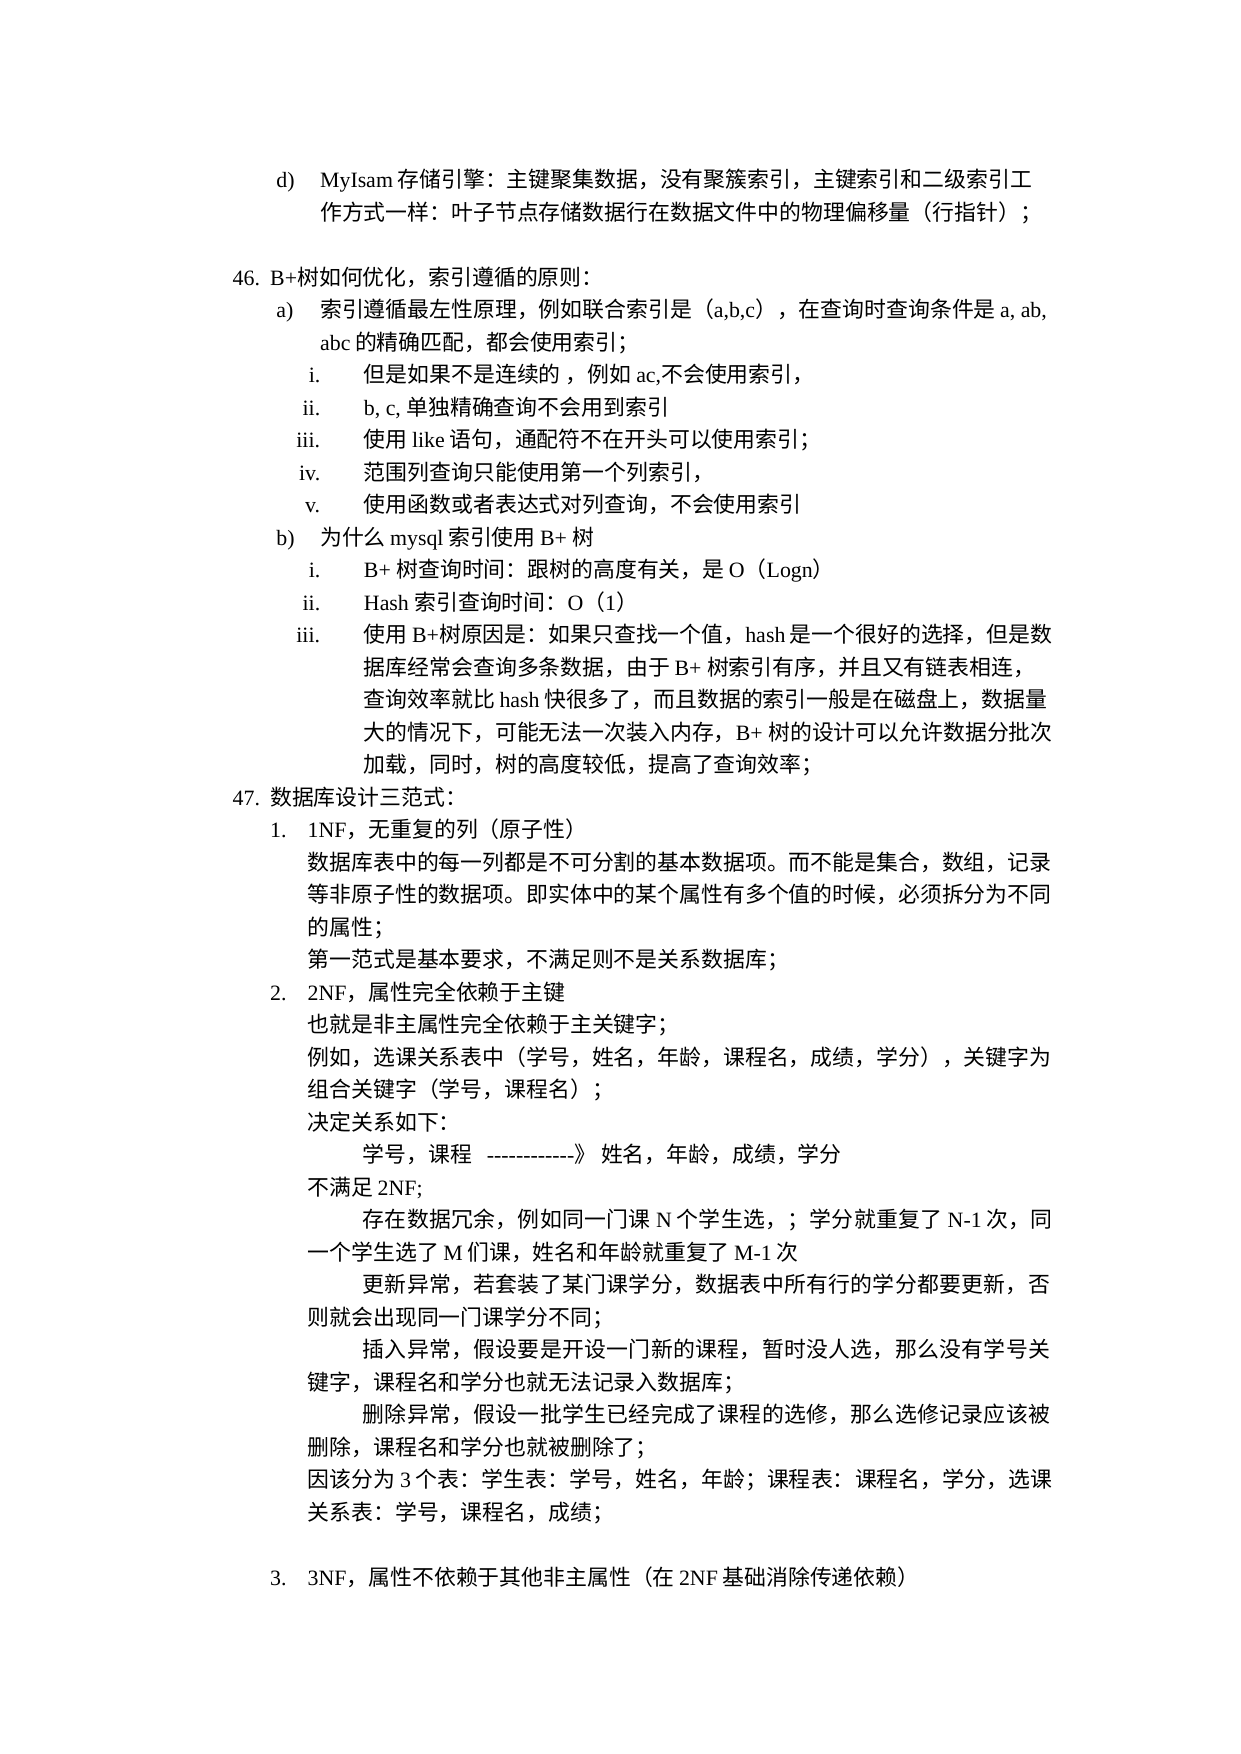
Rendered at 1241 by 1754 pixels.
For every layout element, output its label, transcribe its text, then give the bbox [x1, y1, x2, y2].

list 使用函数或者表达式对列查询，不会使用索引 [320, 487, 1053, 519]
list b, c, 单独精确查询不会用到索引 [320, 389, 1053, 422]
list 但是如果不是连续的 ，例如 ac,不会使用索引， [320, 357, 1053, 389]
list 删除异常，假设一批学生已经完成了课程的选修，那么选修记录应该被删除，课程名和学分也就被删除了； [307, 1397, 1053, 1462]
list 3NF，属性不依赖于其他非主属性（在2NF基础消除传递依赖） [270, 1559, 1053, 1592]
list 决定关系如下： [307, 1104, 1053, 1137]
list 数据库表中的每一列都是不可分割的基本数据项。而不能是集合，数组，记录等非原子性的数据项。即实体中的某个属性有多个值的时候，必须拆分为不同的属性； [307, 844, 1053, 942]
list 使用like语句，通配符不在开头可以使用索引； [320, 422, 1053, 454]
list 范围列查询只能使用第一个列索引， [320, 454, 1053, 487]
list 索引遵循最左性原理，例如联合索引是（a,b,c），在查询时查询条件是a, ab, abc的精确匹配，都会使用索引； [276, 292, 1053, 357]
list 第一范式是基本要求，不满足则不是关系数据库； [307, 942, 1053, 974]
list B+树如何优化，索引遵循的原则： [232, 259, 1053, 292]
list 数据库设计三范式： [232, 779, 1053, 812]
list 2NF，属性完全依赖于主键 [270, 974, 1053, 1007]
list 存在数据冗余，例如同一门课N个学生选，；学分就重复了N-1次，同一个学生选了M们课，姓名和年龄就重复了M-1次 [307, 1202, 1053, 1267]
list 不满足2NF; [307, 1169, 1053, 1202]
list MyIsam存储引擎：主键聚集数据，没有聚簇索引，主键索引和二级索引工作方式一样：叶子节点存储数据行在数据文件中的物理偏移量（行指针）； [276, 162, 1053, 227]
list 1NF，无重复的列（原子性） [270, 812, 1053, 844]
list 也就是非主属性完全依赖于主关键字； [307, 1007, 1053, 1039]
list B+ 树查询时间：跟树的高度有关，是O（Logn） [320, 552, 1053, 584]
list 更新异常，若套装了某门课学分，数据表中所有行的学分都要更新，否则就会出现同一门课学分不同； [307, 1267, 1053, 1332]
list 因该分为3个表：学生表：学号，姓名，年龄；课程表：课程名，学分，选课关系表：学号，课程名，成绩； [307, 1462, 1053, 1527]
list 使用B+树原因是：如果只查找一个值，hash是一个很好的选择，但是数据库经常会查询多条数据，由于B+ 树索引有序，并且又有链表相连，查询效率就比hash快很多了，而且数据的索引一般是在磁盘上，数据量大的情况下，可能无法一次装入内存，B+ 树的设计可以允许数据分批次加载，同时，树的高度较低，提高了查询效率； [320, 617, 1053, 779]
list 为什么mysql索引使用B+ 树 [276, 519, 1053, 552]
list Hash 索引查询时间：O（1） [320, 584, 1053, 617]
list 插入异常，假设要是开设一门新的课程，暂时没人选，那么没有学号关键字，课程名和学分也就无法记录入数据库； [307, 1332, 1053, 1397]
list 学号，课程 ------------》 姓名，年龄，成绩，学分 [307, 1137, 1053, 1169]
list 例如，选课关系表中（学号，姓名，年龄，课程名，成绩，学分），关键字为组合关键字（学号，课程名）； [307, 1039, 1053, 1104]
